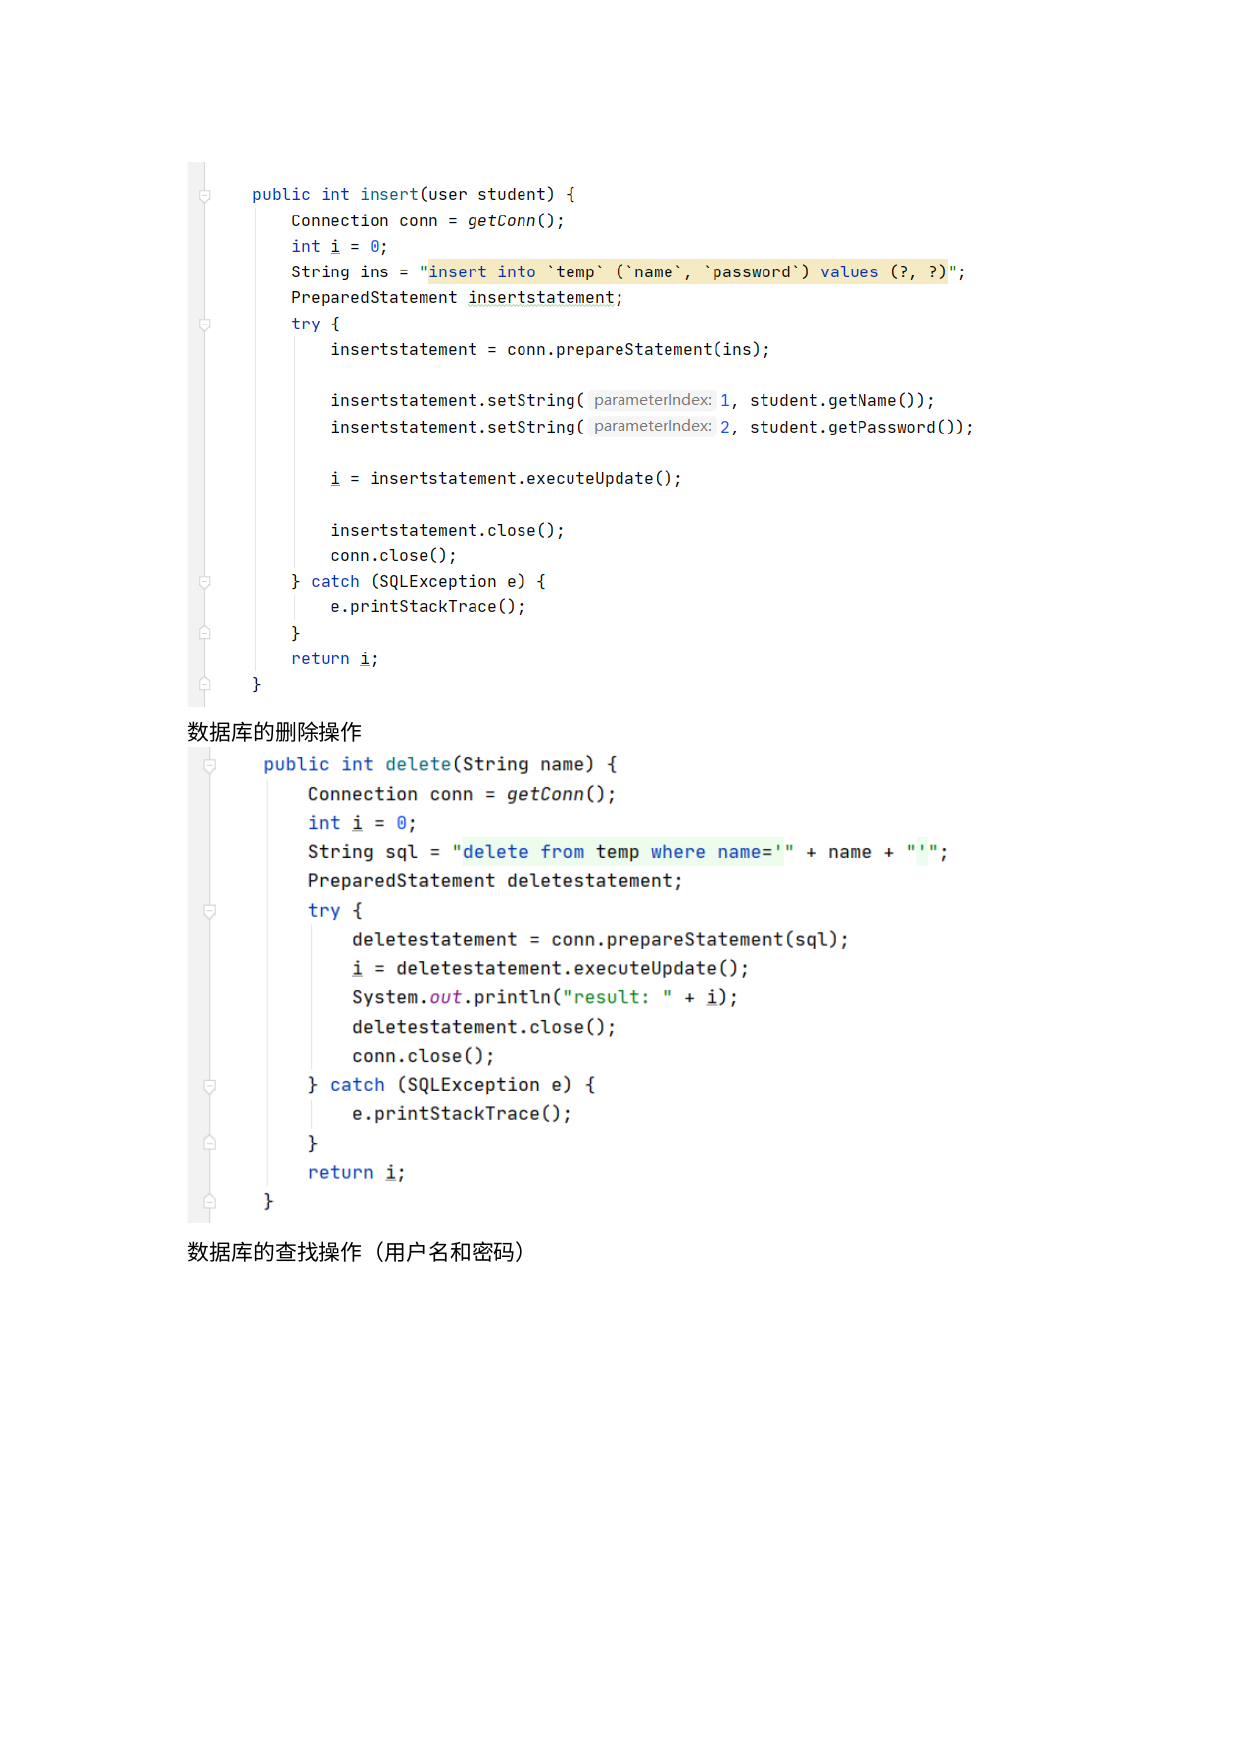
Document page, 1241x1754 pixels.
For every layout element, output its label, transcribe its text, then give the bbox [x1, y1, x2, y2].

picture [187, 162, 1052, 707]
picture [187, 747, 1053, 1223]
text 数据库的删除操作 [187, 714, 1053, 747]
text 数据库的查找操作（用户名和密码） [187, 1234, 1053, 1267]
